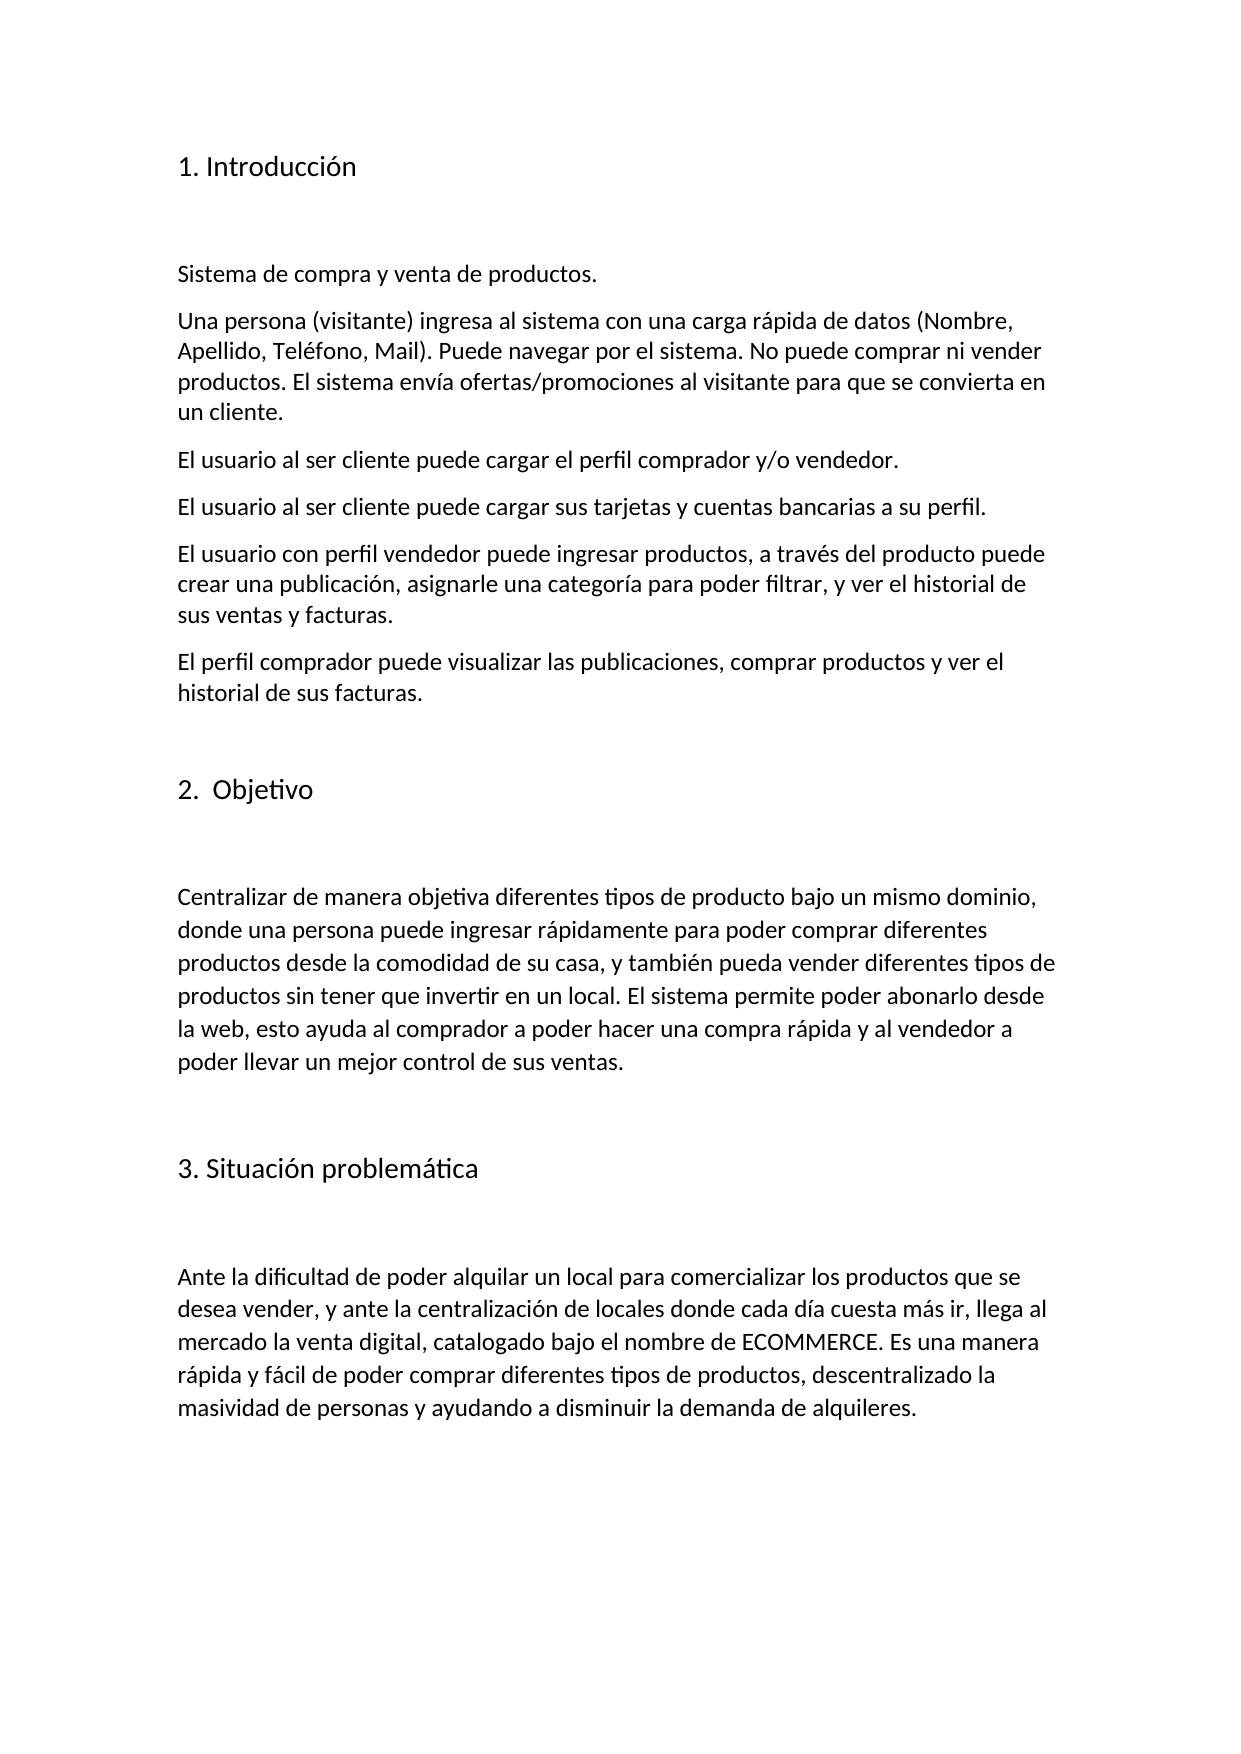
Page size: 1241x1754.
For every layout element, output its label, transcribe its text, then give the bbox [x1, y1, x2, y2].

text Ante la dificultad de poder alquilar un local para comercializar los productos que se desea vender, y ante la centralización de locales donde cada día cuesta más ir, llega al mercado la venta digital, catalogado bajo el nombre de ECOMMERCE. Es una manera rápida y fácil de poder comprar diferentes tipos de productos, descentralizado la masividad de personas y ayudando a disminuir la demanda de alquileres. [177, 1261, 1063, 1423]
text Sistema de compra y venta de productos. [177, 258, 1063, 288]
text Centralizar de manera objetiva diferentes tipos de producto bajo un mismo dominio, donde una persona puede ingresar rápidamente para poder comprar diferentes productos desde la comodidad de su casa, y también pueda vender diferentes tipos de productos sin tener que invertir en un local. El sistema permite poder abonarlo desde la web, esto ayuda al comprador a poder hacer una compra rápida y al vendedor a poder llevar un mejor control de sus ventas. [177, 881, 1063, 1076]
text El perfil comprador puede visualizar las publicaciones, comprar productos y ver el historial de sus facturas. [177, 646, 1063, 707]
text 1. Introducción [177, 148, 1063, 183]
text 2. Objetivo [177, 771, 1063, 807]
text El usuario al ser cliente puede cargar sus tarjetas y cuentas bancarias a su perfil. [177, 491, 1063, 521]
text El usuario con perfil vendedor puede ingresar productos, a través del producto puede crear una publicación, asignarle una categoría para poder filtrar, y ver el historial de sus ventas y facturas. [177, 538, 1063, 630]
text 3. Situación problemática [177, 1150, 1063, 1186]
text Una persona (visitante) ingresa al sistema con una carga rápida de datos (Nombre, Apellido, Teléfono, Mail). Puede navegar por el sistema. No puede comprar ni vender productos. El sistema envía ofertas/promociones al visitante para que se convierta en un cliente. [177, 305, 1063, 427]
text El usuario al ser cliente puede cargar el perfil comprador y/o vendedor. [177, 444, 1063, 474]
